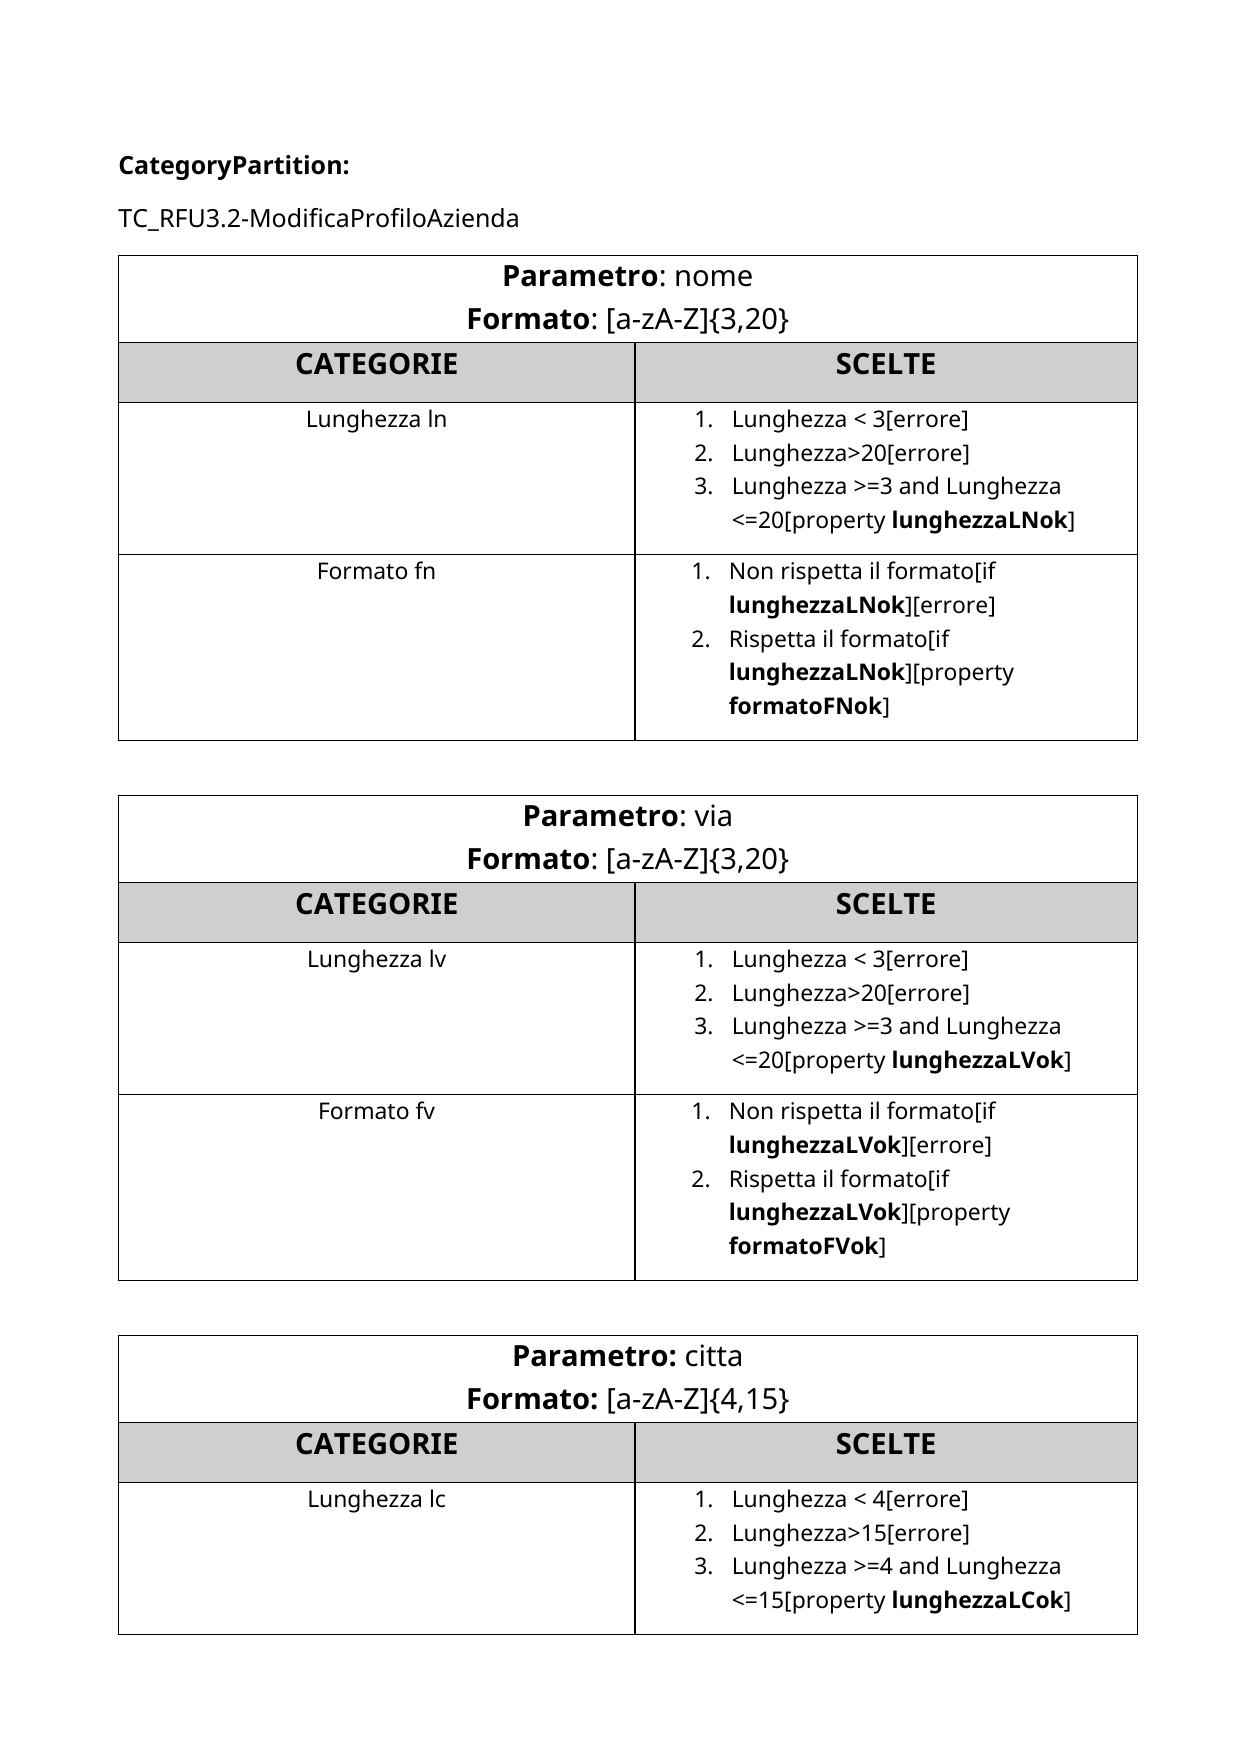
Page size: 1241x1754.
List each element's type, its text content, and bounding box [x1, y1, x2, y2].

table_cell CATEGORIE [119, 883, 634, 942]
table_header Parametro: via Formato: [a-zA-Z]{3,20} [119, 796, 1137, 882]
table_cell CATEGORIE [119, 343, 634, 402]
table_cell Lunghezza < 3[errore] Lunghezza>20[errore] Lunghezza >=3 and Lunghezza <=20[property lunghezzaLVok] [636, 943, 1137, 1094]
table_cell Non rispetta il formato[if lunghezzaLNok][errore] Rispetta il formato[if lunghezzaLNok][property formatoFNok] [636, 555, 1137, 740]
table_cell Lunghezza ln [119, 403, 634, 554]
text CategoryPartition: [118, 148, 1122, 182]
text TC_RFU3.2-ModificaProfiloAzienda [118, 201, 1122, 235]
table_cell Lunghezza < 3[errore] Lunghezza>20[errore] Lunghezza >=3 and Lunghezza <=20[property lunghezzaLNok] [636, 403, 1137, 554]
table_cell Formato fn [119, 555, 634, 740]
table_cell SCELTE [636, 1423, 1137, 1482]
table_cell Non rispetta il formato[if lunghezzaLVok][errore] Rispetta il formato[if lunghezzaLVok][property formatoFVok] [636, 1095, 1137, 1280]
table_header Parametro: citta Formato: [a-zA-Z]{4,15} [119, 1336, 1137, 1422]
table_cell Lunghezza < 4[errore] Lunghezza>15[errore] Lunghezza >=4 and Lunghezza <=15[property lunghezzaLCok] [636, 1483, 1137, 1634]
table_cell Formato fv [119, 1095, 634, 1280]
table_cell CATEGORIE [119, 1423, 634, 1482]
table_cell SCELTE [636, 343, 1137, 402]
table_cell Lunghezza lc [119, 1483, 634, 1634]
table_cell Lunghezza lv [119, 943, 634, 1094]
table_cell SCELTE [636, 883, 1137, 942]
table_header Parametro: nome Formato: [a-zA-Z]{3,20} [119, 256, 1137, 342]
